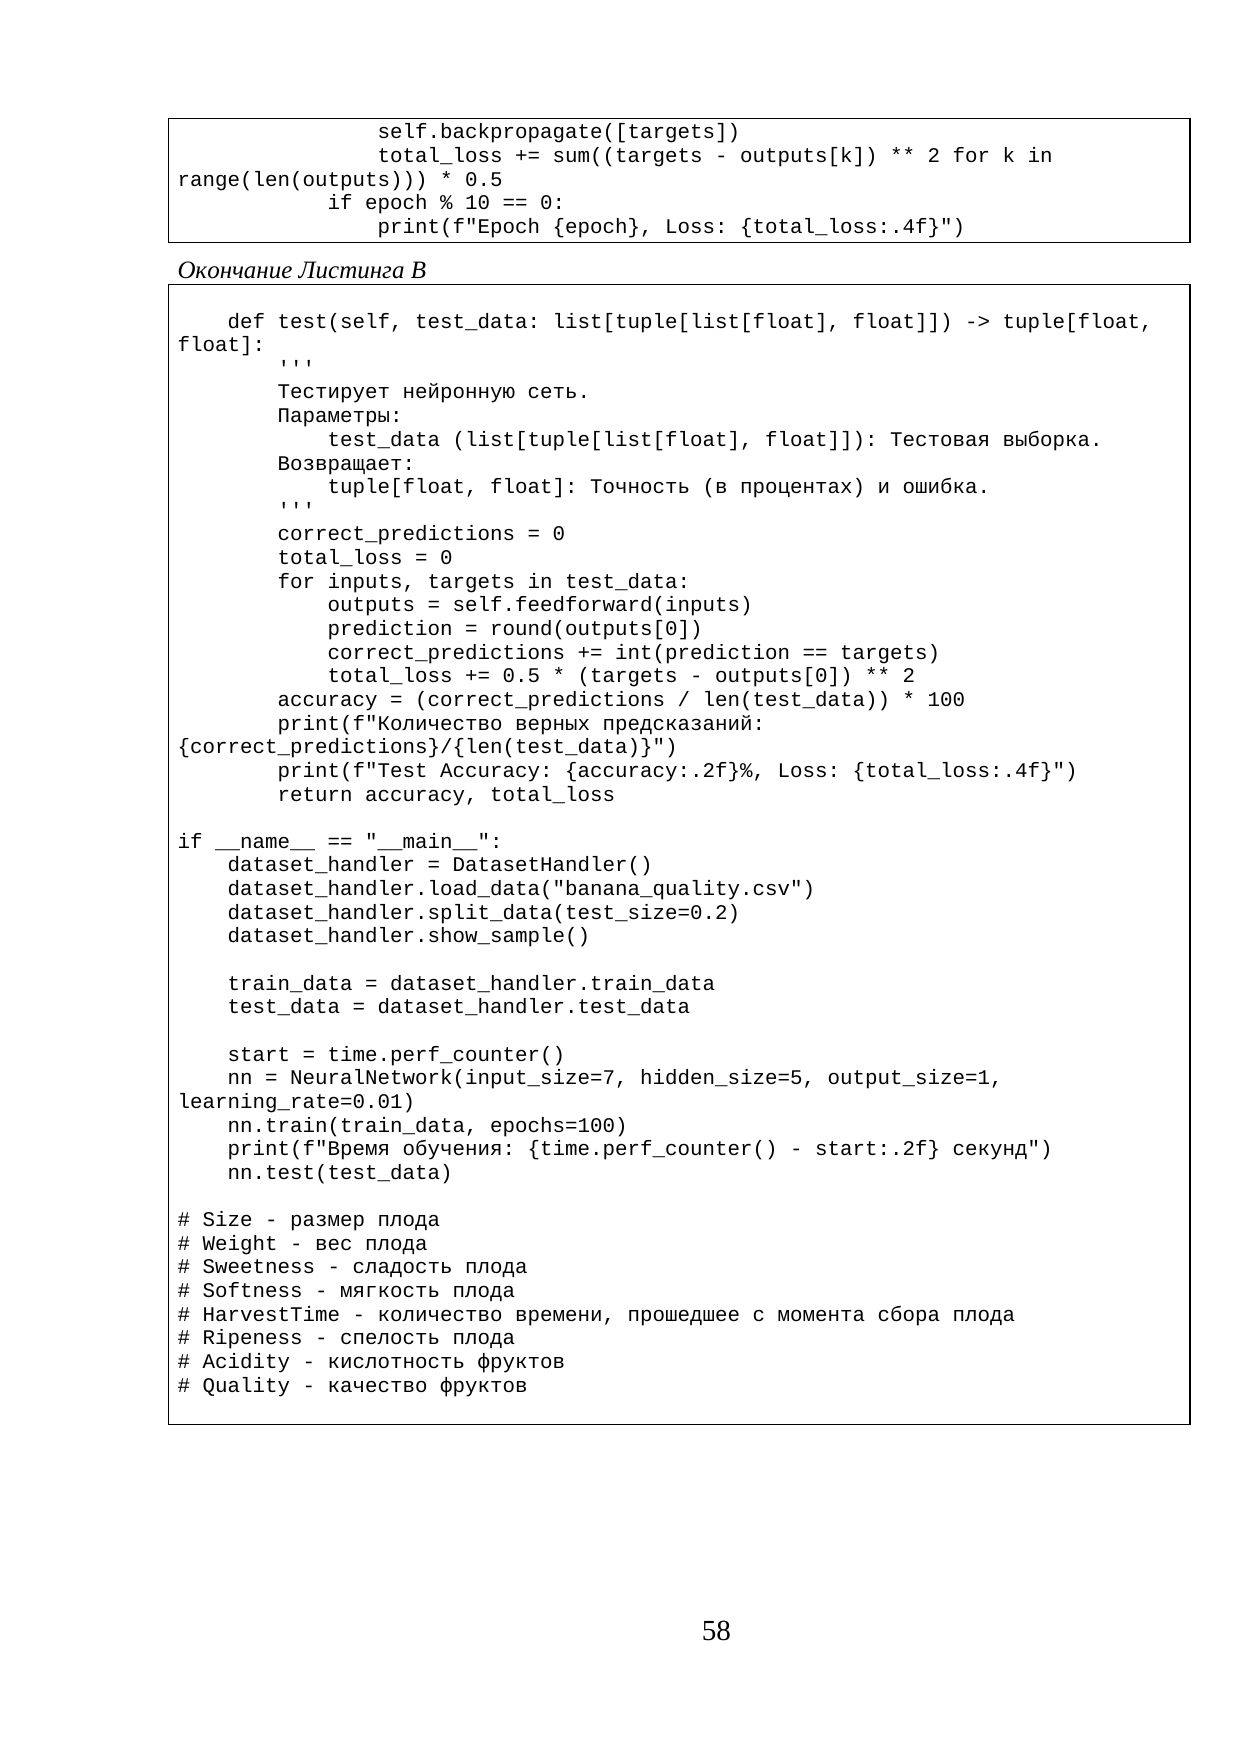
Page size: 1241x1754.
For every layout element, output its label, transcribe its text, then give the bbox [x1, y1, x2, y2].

text Параметры: [177, 405, 1181, 429]
text ''' [177, 500, 1181, 523]
text nn.test(test_data) [177, 1162, 1181, 1186]
text test_data (list[tuple[list[float], float]]): Тестовая выборка. [177, 429, 1181, 452]
text tuple[float, float]: Точность (в процентах) и ошибка. [177, 476, 1181, 500]
text total_loss += sum((targets - outputs[k]) ** 2 for k in range(len(outputs))) * 0.5 [177, 145, 1181, 192]
text if epoch % 10 == 0: [177, 192, 1181, 213]
text ''' [177, 358, 1181, 382]
text total_loss += 0.5 * (targets - outputs[0]) ** 2 [177, 665, 1181, 689]
text correct_predictions += int(prediction == targets) [177, 642, 1181, 665]
text prediction = round(outputs[0]) [177, 618, 1181, 642]
text print(f"Количество верных предсказаний: {correct_predictions}/{len(test_data)}") [177, 713, 1181, 760]
text print(f"Test Accuracy: {accuracy:.2f}%, Loss: {total_loss:.4f}") [177, 760, 1181, 783]
text def test(self, test_data: list[tuple[list[float], float]]) -> tuple[float, float]: [177, 311, 1181, 358]
text Окончание Листинга В [177, 255, 1181, 284]
text Тестирует нейронную сеть. [177, 382, 1181, 405]
text start = time.perf_counter() [177, 1044, 1181, 1067]
text Возвращает: [177, 452, 1181, 476]
text accuracy = (correct_predictions / len(test_data)) * 100 [177, 689, 1181, 713]
text # Size - размер плода [177, 1209, 1181, 1233]
text print(f"Время обучения: {time.perf_counter() - start:.2f} секунд") [177, 1138, 1181, 1162]
text dataset_handler.split_data(test_size=0.2) [177, 902, 1181, 925]
text test_data = dataset_handler.test_data [177, 996, 1181, 1020]
text nn.train(train_data, epochs=100) [177, 1114, 1181, 1138]
text # Quality - качество фруктов [177, 1375, 1181, 1398]
text return accuracy, total_loss [177, 783, 1181, 807]
text total_loss = 0 [177, 547, 1181, 571]
text # Ripeness - спелость плода [177, 1327, 1181, 1351]
text correct_predictions = 0 [177, 523, 1181, 547]
text if __name__ == "__main__": [177, 831, 1181, 854]
text # Weight - вес плода [177, 1233, 1181, 1256]
text print(f"Epoch {epoch}, Loss: {total_loss:.4f}") [169, 213, 1189, 242]
text for inputs, targets in test_data: [177, 571, 1181, 594]
text dataset_handler.show_sample() [177, 925, 1181, 949]
text dataset_handler = DatasetHandler() [177, 854, 1181, 878]
text outputs = self.feedforward(inputs) [177, 594, 1181, 618]
text dataset_handler.load_data("banana_quality.csv") [177, 878, 1181, 902]
text self.backpropagate([targets]) [169, 119, 1189, 145]
text train_data = dataset_handler.train_data [177, 973, 1181, 996]
text # Softness - мягкость плода [177, 1280, 1181, 1304]
text # HarvestTime - количество времени, прошедшее с момента сбора плода [177, 1304, 1181, 1327]
text nn = NeuralNetwork(input_size=7, hidden_size=5, output_size=1, learning_rate=0.01) [177, 1067, 1181, 1114]
text # Sweetness - сладость плода [177, 1256, 1181, 1280]
text # Acidity - кислотность фруктов [177, 1351, 1181, 1375]
